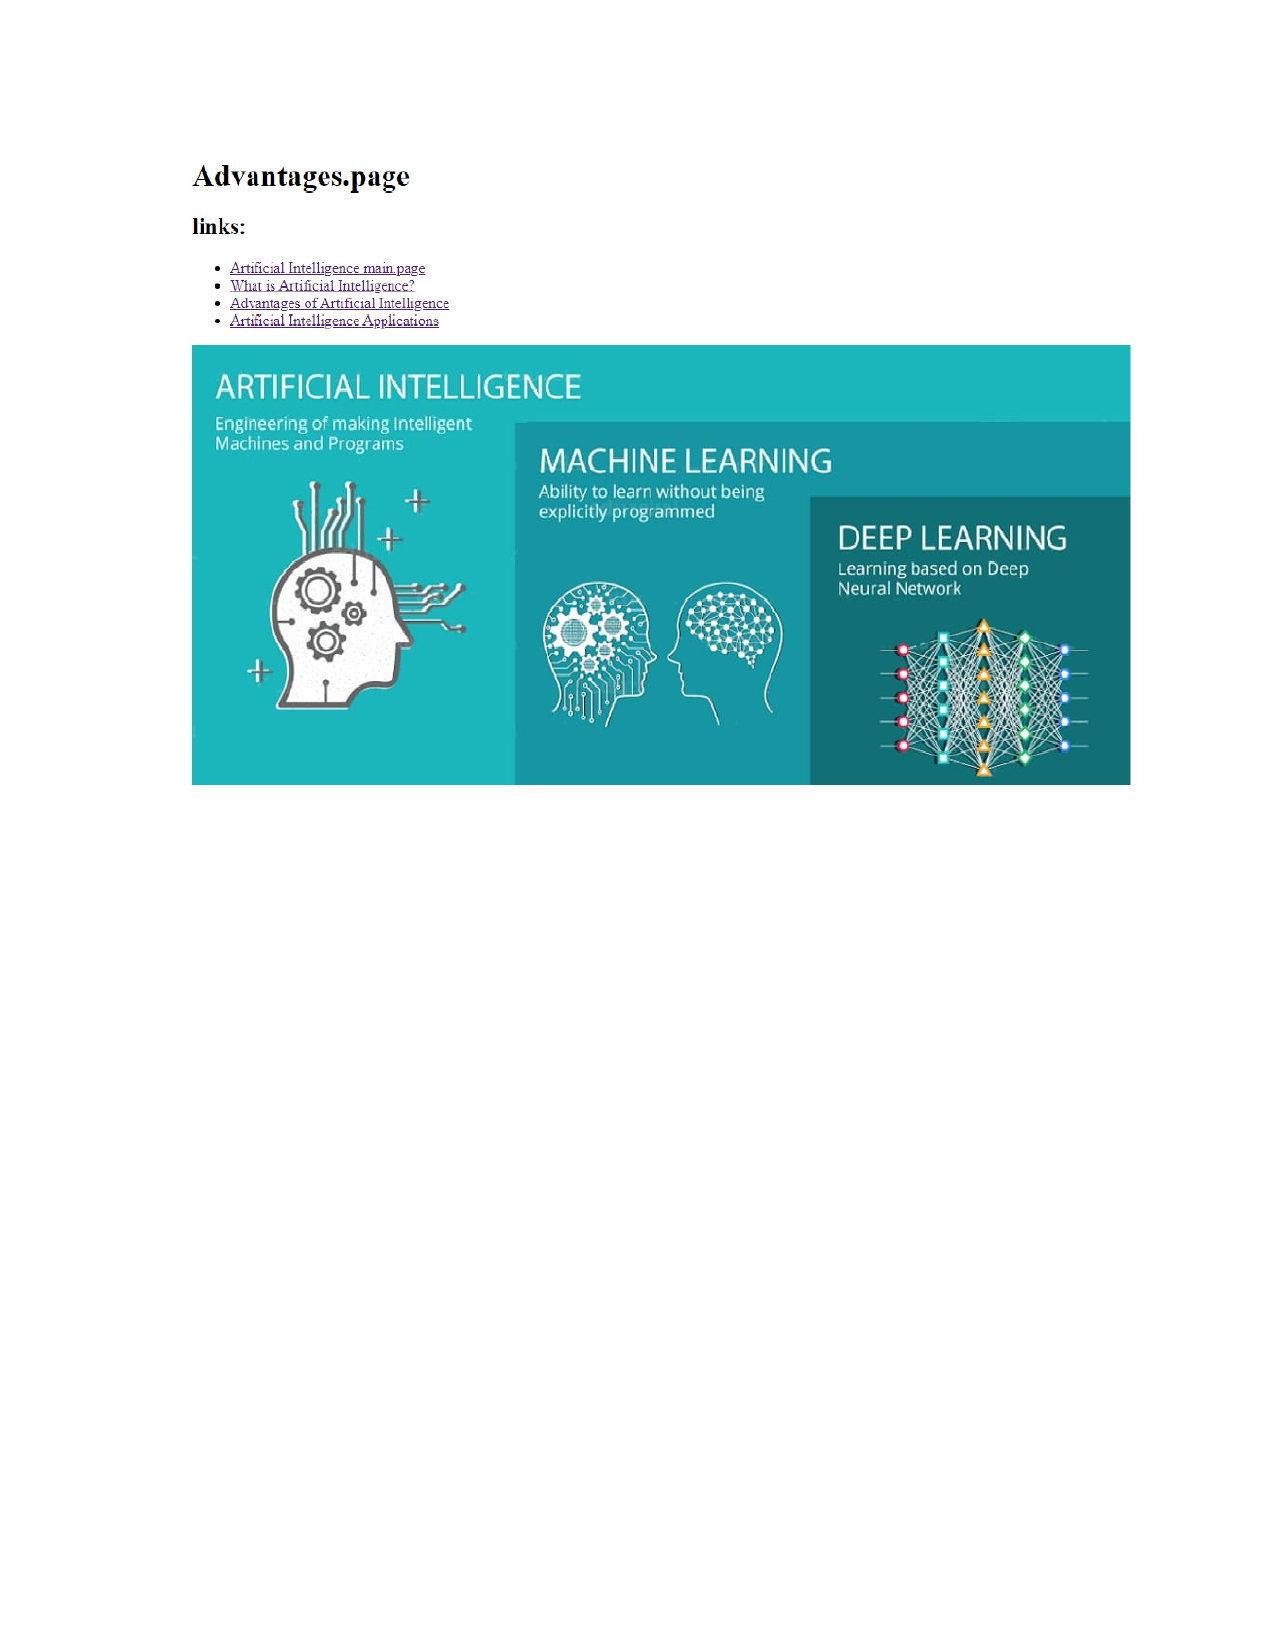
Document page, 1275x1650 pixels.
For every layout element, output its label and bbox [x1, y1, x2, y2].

picture [187, 150, 1131, 785]
